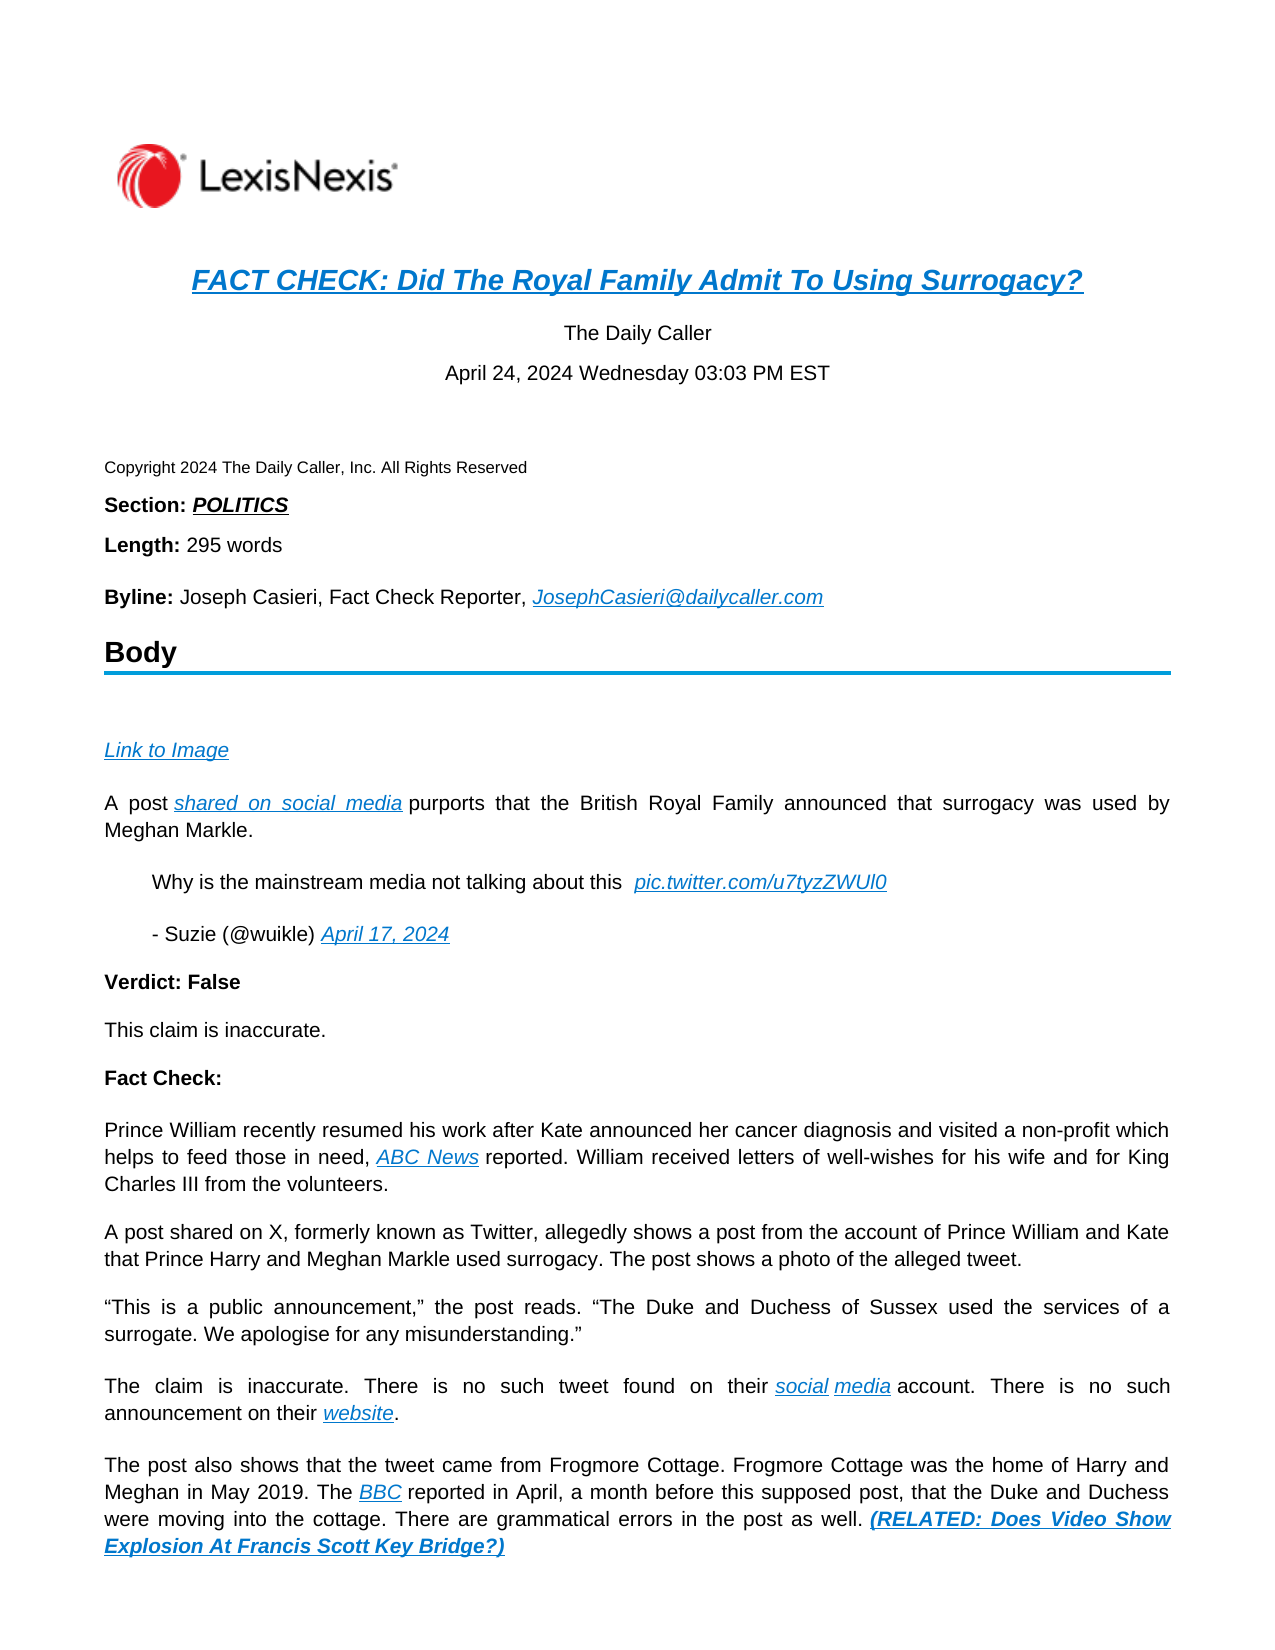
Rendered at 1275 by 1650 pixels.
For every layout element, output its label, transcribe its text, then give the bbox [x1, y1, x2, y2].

text Fact Check: [104, 1062, 1171, 1089]
text Prince William recently resumed his work after Kate announced her cancer diagnosis and visited a non-profit which helps to feed those in need, ABC News reported. William received letters of well-wishes for his wife and for King Charles III from the volunteers. [104, 1114, 1171, 1196]
picture [104, 144, 412, 208]
text - Suzie (@wuikle) April 17, 2024 [146, 918, 1171, 946]
text Verdict: False [104, 966, 1171, 993]
text A post shared on social media purports that the British Royal Family announced that surrogacy was used by Meghan Markle. [104, 787, 1171, 841]
text April 24, 2024 Wednesday 03:03 PM EST [104, 357, 1171, 384]
text This claim is inaccurate. [104, 1014, 1171, 1041]
subtitle FACT CHECK: Did The Royal Family Admit To Using Surrogacy? [104, 261, 1171, 297]
text A post shared on X, formerly known as Twitter, allegedly shows a post from the account of Prince William and Kate that Prince Harry and Meghan Markle used surrogacy. The post shows a photo of the alleged tweet. [104, 1216, 1171, 1271]
text The claim is inaccurate. There is no such tweet found on their social media account. There is no such announcement on their website. [104, 1371, 1171, 1425]
text Body [104, 633, 1171, 669]
text The post also shows that the tweet came from Frogmore Cottage. Frogmore Cottage was the home of Harry and Meghan in May 2019. The BBC reported in April, a month before this supposed post, that the Duke and Duchess were moving into the cottage. There are grammatical errors in the post as well. (RELATED: Does Video Show Explosion At Francis Scott Key Bridge?) [104, 1450, 1171, 1558]
text Byline: Joseph Casieri, Fact Check Reporter, JosephCasieri@dailycaller.com [104, 581, 1171, 608]
text Copyright 2024 The Daily Caller, Inc. All Rights Reserved [104, 426, 1171, 477]
text “This is a public announcement,” the post reads. “The Duke and Duchess of Sussex used the services of a surrogate. We apologise for any misunderstanding.” [104, 1291, 1171, 1346]
text The Daily Caller [104, 318, 1171, 345]
text Length: 295 words [104, 529, 1171, 556]
text Link to Image [104, 735, 1171, 762]
text Why is the mainstream media not talking about this pic.twitter.com/u7tyzZWUl0 [146, 866, 1171, 893]
text Section: POLITICS [104, 490, 1171, 517]
